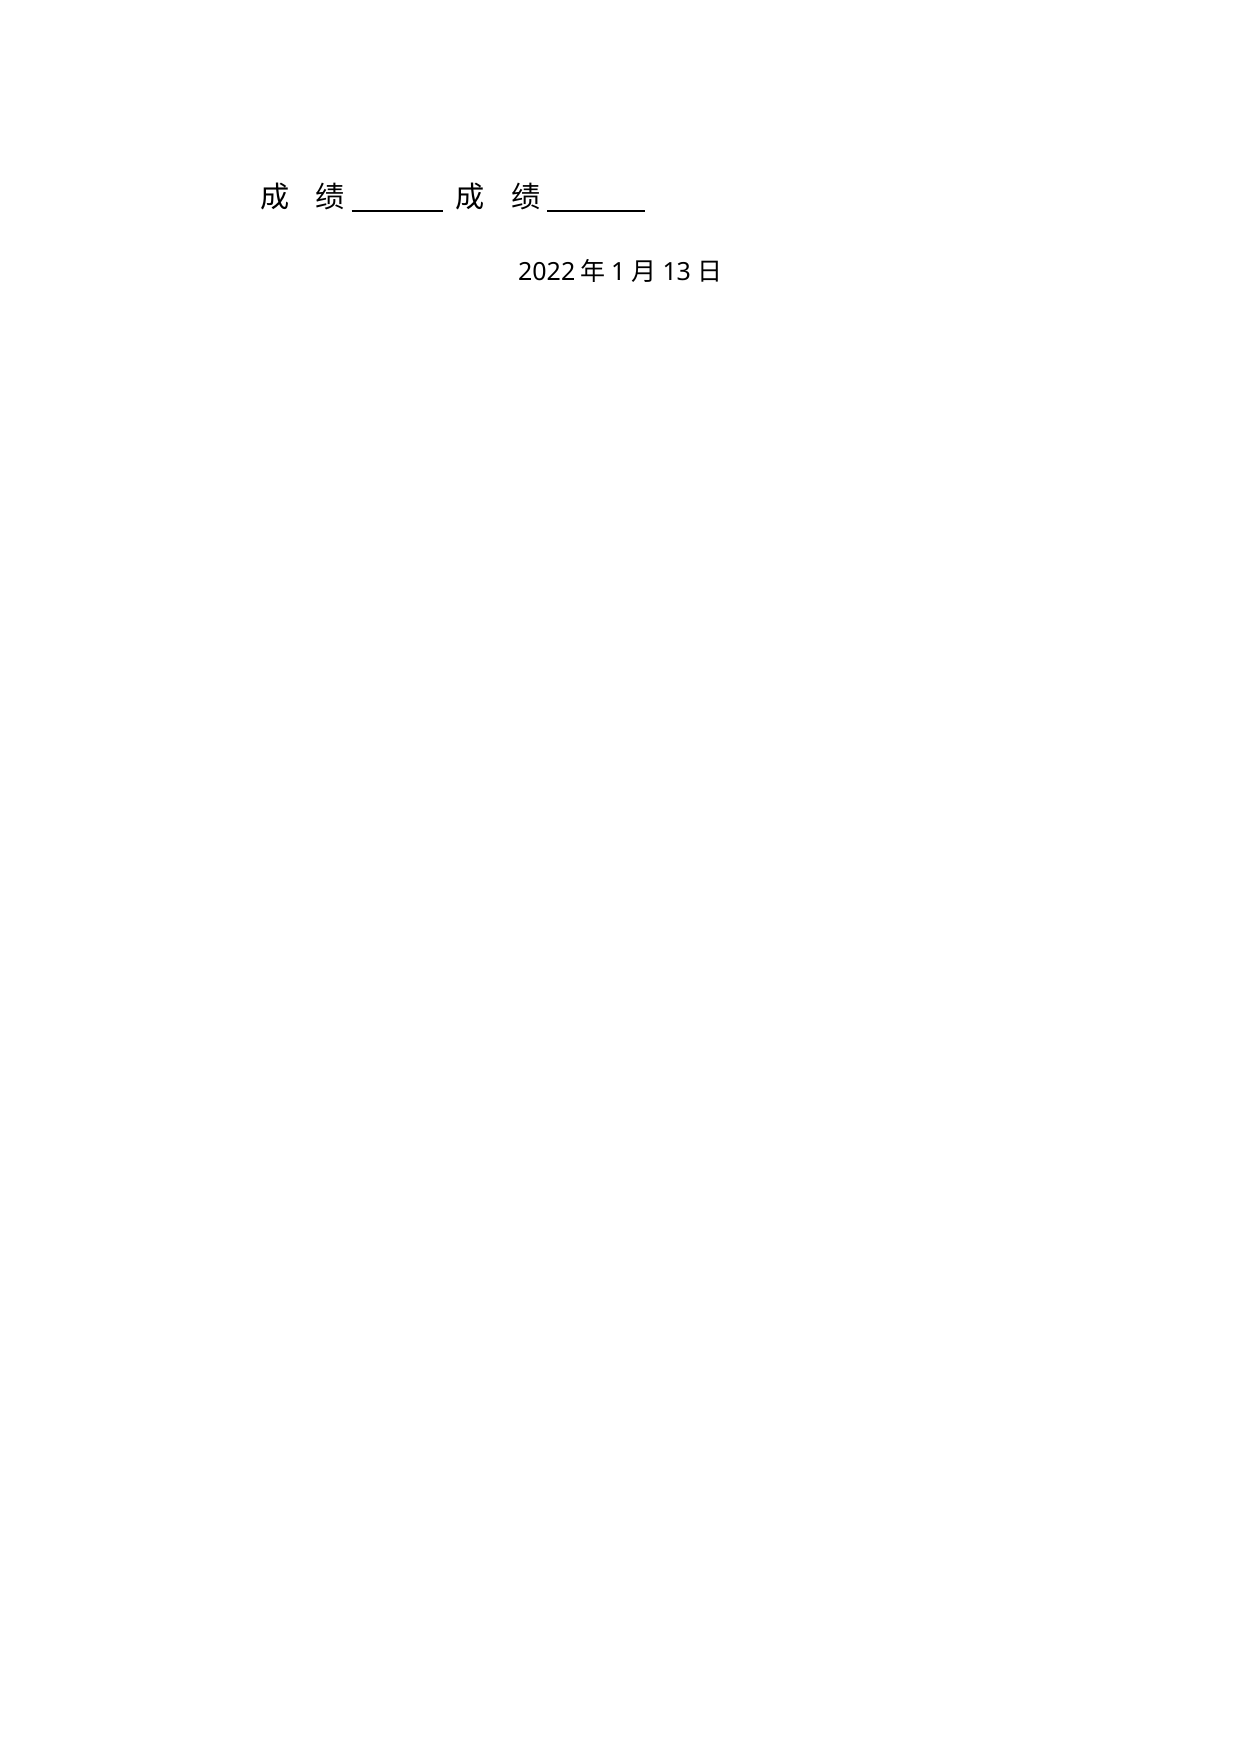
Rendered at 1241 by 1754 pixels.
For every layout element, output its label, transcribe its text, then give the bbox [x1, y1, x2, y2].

text 2022年 1 月 13 日 [187, 237, 1053, 302]
text 成 绩 成 绩 [187, 162, 1053, 227]
